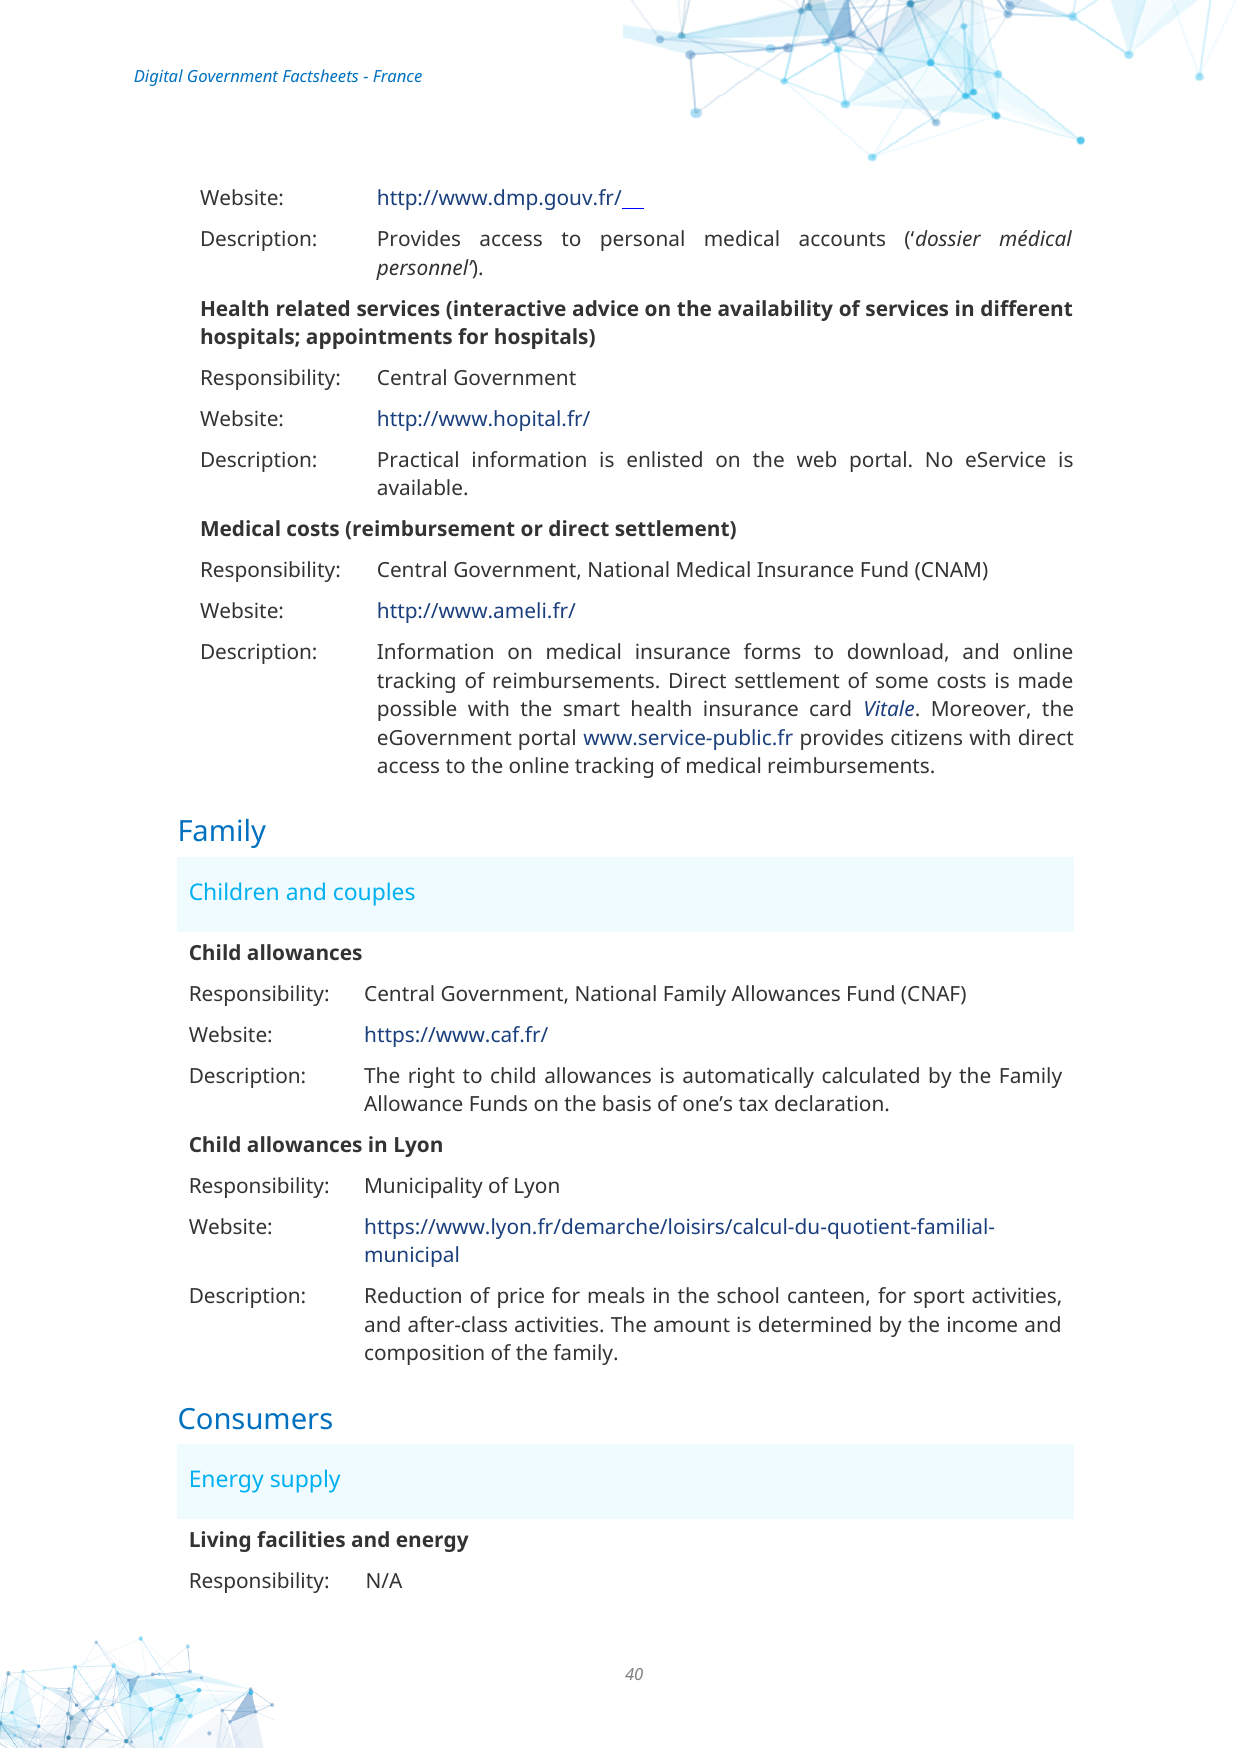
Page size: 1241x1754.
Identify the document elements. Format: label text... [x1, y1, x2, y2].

table_cell Health related services (interactive advice on the availability of services in different hospitals; appointments for hospitals) [189, 288, 1085, 357]
table_cell Website: [177, 1206, 353, 1275]
subtitle Consumers [177, 1398, 1092, 1438]
table_cell Municipality of Lyon [353, 1165, 1074, 1206]
table_cell Provides access to personal medical accounts (‘dossier médical personnel’). [365, 218, 1085, 288]
table_cell Website: [189, 398, 365, 439]
table_cell Description: [189, 218, 365, 288]
table_header Energy supply [177, 1444, 1074, 1519]
table_cell Central Government, National Family Allowances Fund (CNAF) [353, 973, 1074, 1013]
table_cell Description: [177, 1055, 353, 1124]
table_cell Living facilities and energy [177, 1519, 1074, 1560]
table_cell http://www.ameli.fr/ [365, 590, 1085, 631]
table_cell Responsibility: [177, 1165, 353, 1206]
table_header Children and couples [177, 857, 1074, 932]
table_cell Website: [189, 177, 365, 218]
table_cell Description: [189, 631, 365, 786]
table_cell http://www.dmp.gouv.fr/ [365, 177, 1085, 218]
table_cell The right to child allowances is automatically calculated by the Family Allowance Funds on the basis of one’s tax declaration. [353, 1055, 1074, 1124]
table_cell Reduction of price for meals in the school canteen, for sport activities, and after-class activities. The amount is determined by the income and composition of the family. [353, 1275, 1074, 1373]
table_cell http://www.hopital.fr/ [365, 398, 1085, 439]
table_cell Child allowances [177, 932, 1074, 973]
table_cell Responsibility: [189, 357, 365, 398]
table_cell Central Government [365, 357, 1085, 398]
table_cell N/A [354, 1560, 1074, 1601]
subtitle Family [177, 811, 1092, 850]
table_cell Practical information is enlisted on the web portal. No eService is available. [365, 439, 1085, 508]
table_cell https://www.caf.fr/ [353, 1014, 1074, 1054]
table_cell Information on medical insurance forms to download, and online tracking of reimbursements. Direct settlement of some costs is made possible with the smart health insurance card Vitale. Moreover, the eGovernment portal www.service-public.fr provides citizens with direct access to the online tracking of medical reimbursements. [365, 631, 1085, 786]
table_cell Responsibility: [177, 1560, 354, 1601]
table_cell Responsibility: [177, 973, 353, 1013]
table_cell https://www.lyon.fr/demarche/loisirs/calcul-du-quotient-familial-municipal [353, 1206, 1074, 1275]
table_cell Responsibility: [189, 549, 365, 590]
table_cell Central Government, National Medical Insurance Fund (CNAM) [365, 549, 1085, 590]
table_cell Website: [189, 590, 365, 631]
table_cell Child allowances in Lyon [177, 1124, 1074, 1165]
table_cell Description: [189, 439, 365, 508]
table_cell Description: [177, 1275, 353, 1373]
table_cell Medical costs (reimbursement or direct settlement) [189, 508, 1085, 549]
table_cell Website: [177, 1014, 353, 1054]
